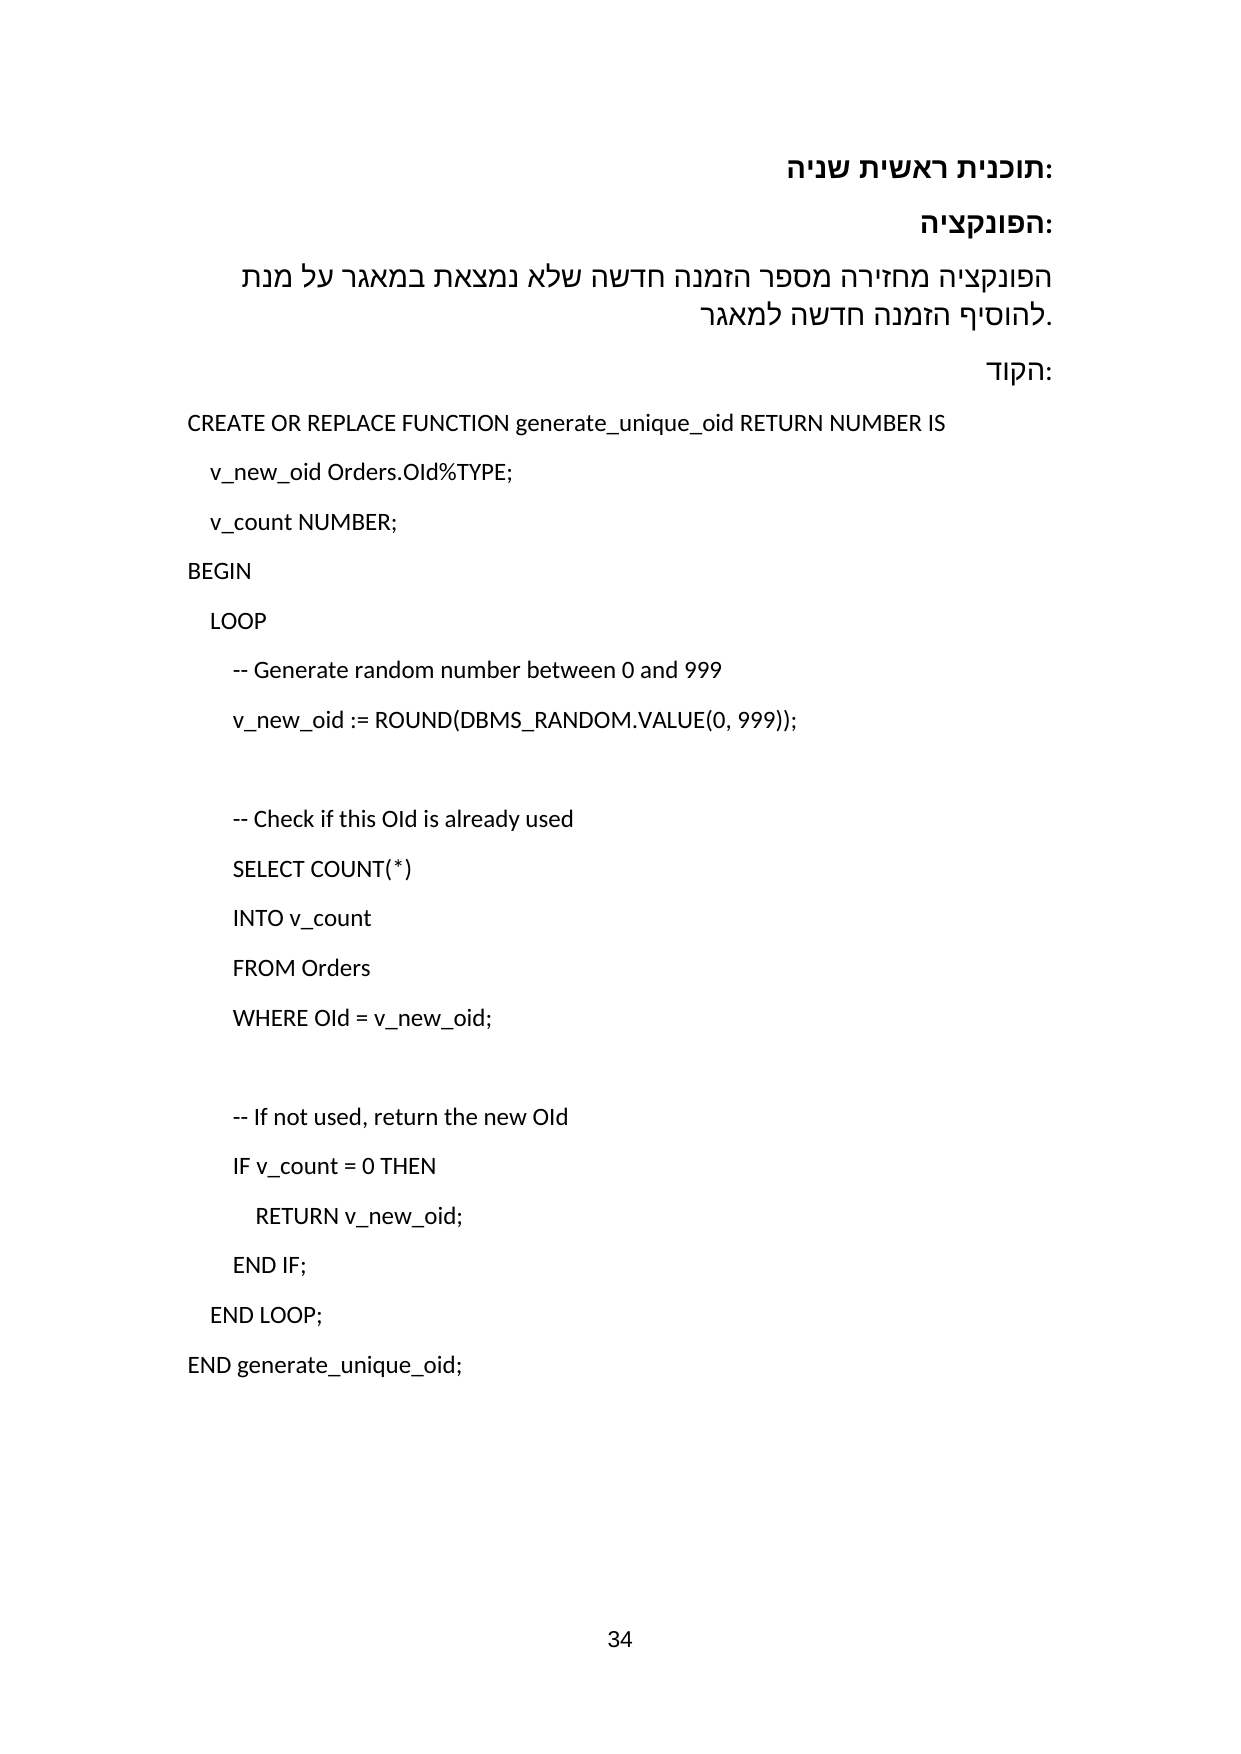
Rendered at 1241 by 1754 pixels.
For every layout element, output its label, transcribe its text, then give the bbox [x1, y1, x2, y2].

text FROM Orders [187, 952, 1053, 983]
text BEGIN [187, 556, 1053, 586]
text RETURN v_new_oid; [187, 1200, 1053, 1231]
text LOOP [187, 605, 1053, 636]
text WHERE OId = v_new_oid; [187, 1002, 1053, 1032]
text הפונקציה: [187, 205, 1053, 241]
text תוכנית ראשית שניה: [187, 150, 1053, 186]
text CREATE OR REPLACE FUNCTION generate_unique_oid RETURN NUMBER IS [187, 407, 1053, 437]
text END IF; [187, 1250, 1053, 1280]
text v_new_oid := ROUND(DBMS_RANDOM.VALUE(0, 999)); [187, 704, 1053, 735]
text IF v_count = 0 THEN [187, 1151, 1053, 1181]
text END generate_unique_oid; [187, 1349, 1053, 1379]
text הפונקציה מחזירה מספר הזמנה חדשה שלא נמצאת במאגר על מנת להוסיף הזמנה חדשה למאגר. [187, 260, 1053, 332]
text INTO v_count [187, 903, 1053, 933]
text -- Check if this OId is already used [187, 803, 1053, 834]
text -- Generate random number between 0 and 999 [187, 655, 1053, 685]
text v_count NUMBER; [187, 506, 1053, 536]
text הקוד: [187, 352, 1053, 387]
text END LOOP; [187, 1299, 1053, 1330]
text SELECT COUNT(*) [187, 853, 1053, 883]
text v_new_oid Orders.OId%TYPE; [187, 456, 1053, 487]
text -- If not used, return the new OId [187, 1101, 1053, 1131]
